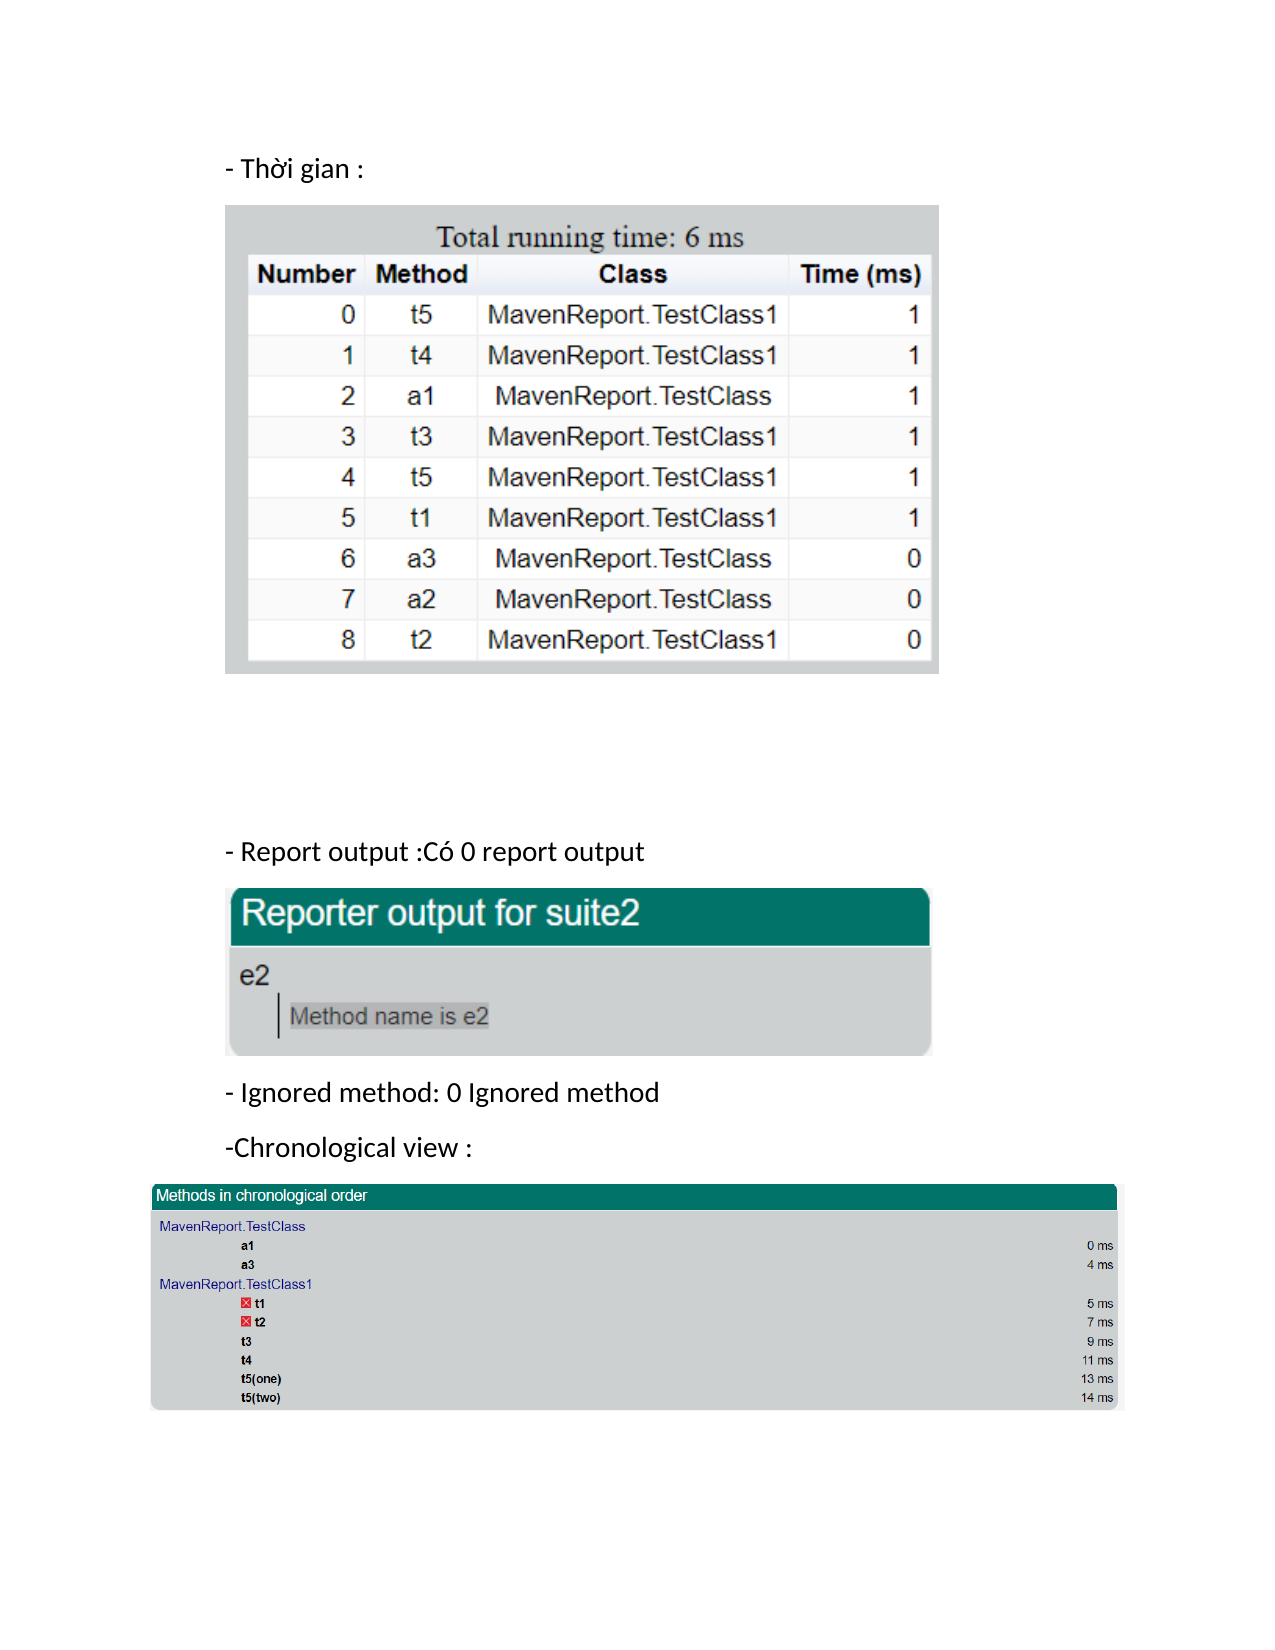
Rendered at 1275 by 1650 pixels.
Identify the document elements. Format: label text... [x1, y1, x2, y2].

list -Chronological view : [150, 1129, 1125, 1165]
list - Report output :Có 0 report output [150, 833, 1125, 869]
picture [225, 888, 933, 1056]
list - Ignored method: 0 Ignored method [150, 1074, 1125, 1110]
picture [150, 1184, 1125, 1411]
list - Thời gian : [150, 150, 1125, 186]
picture [225, 205, 939, 674]
